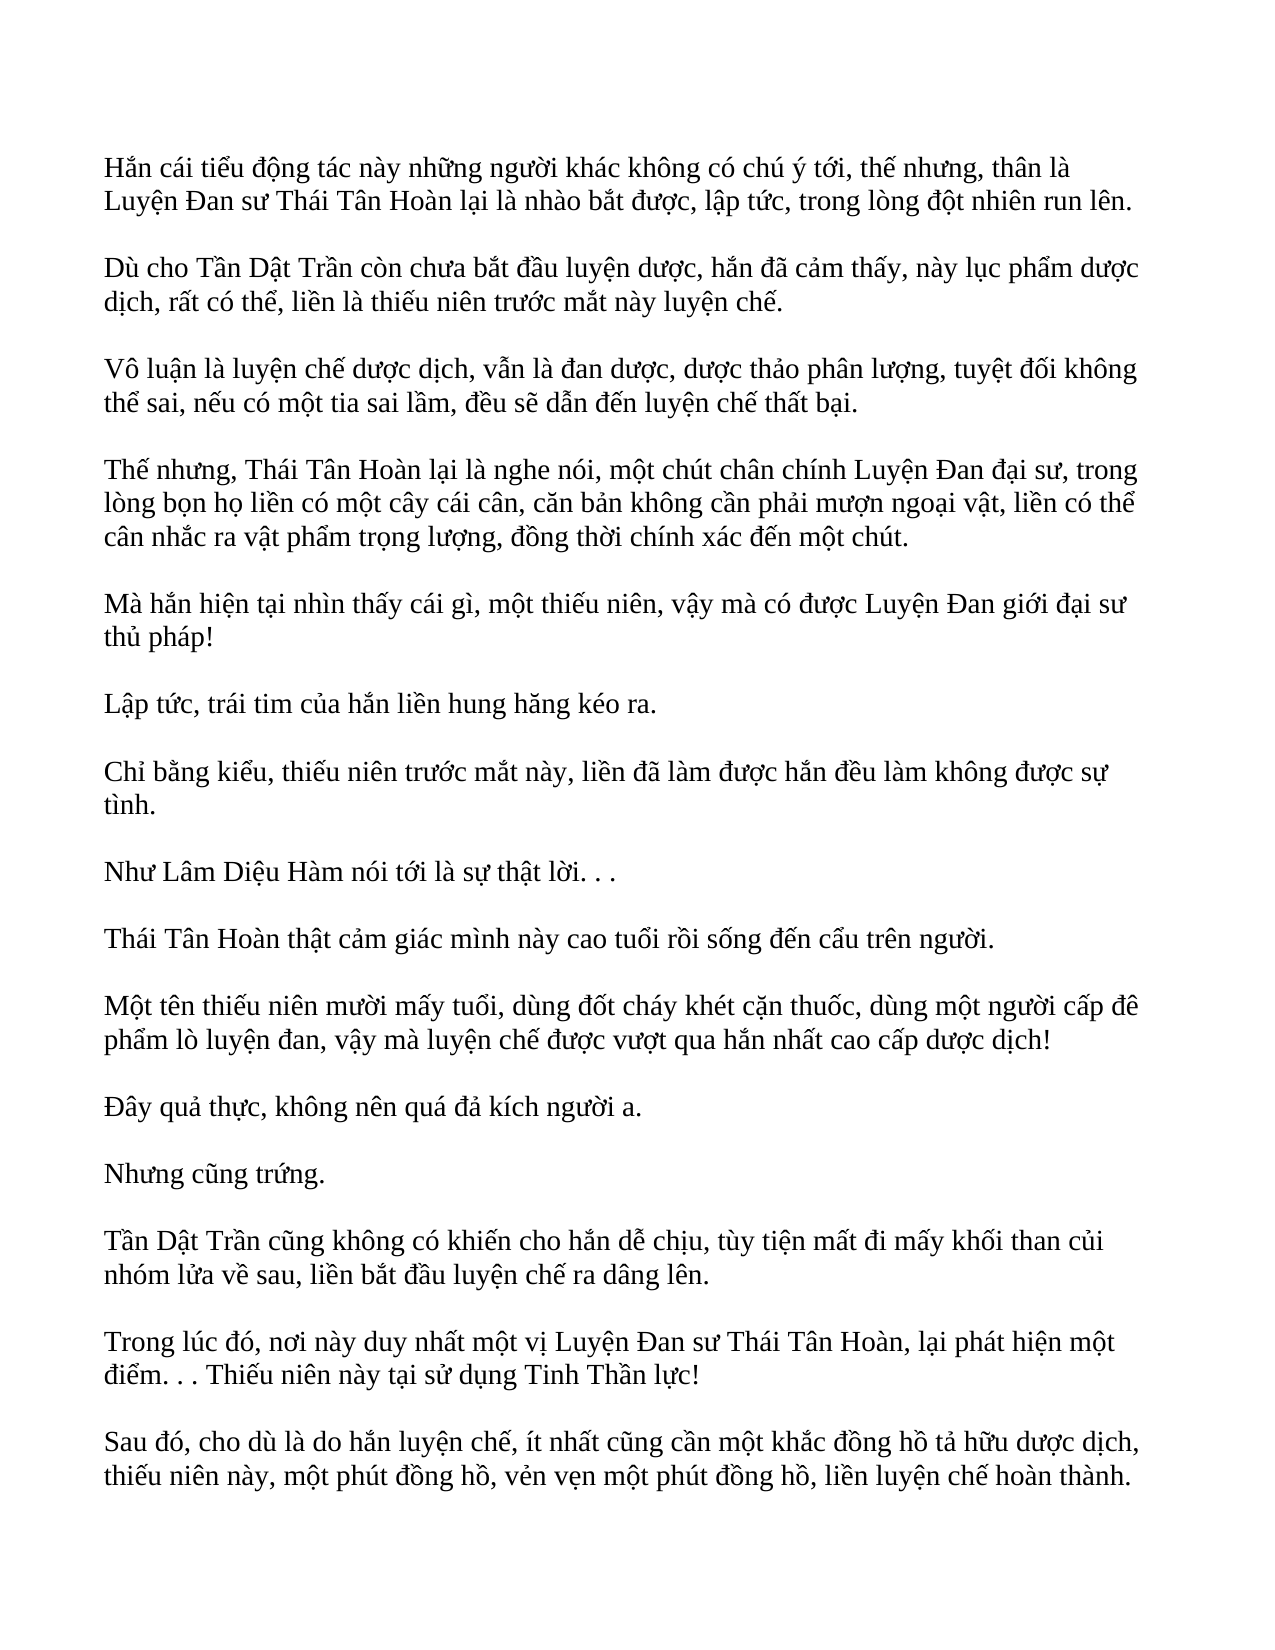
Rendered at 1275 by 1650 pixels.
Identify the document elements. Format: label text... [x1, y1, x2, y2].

text Lập tức, trái tim của hắn liền hung hăng kéo ra. [103, 687, 1152, 720]
text Sau đó, cho dù là do hắn luyện chế, ít nhất cũng cần một khắc đồng hồ tả hữu dược dịch, thiếu niên này, một phút đồng hồ, vẻn vẹn một phút đồng hồ, liền luyện chế hoàn thành. [103, 1424, 1152, 1492]
text Tần Dật Trần cũng không có khiến cho hắn dễ chịu, tùy tiện mất đi mấy khối than củi nhóm lửa về sau, liền bắt đầu luyện chế ra dâng lên. [103, 1223, 1152, 1290]
text Vô luận là luyện chế dược dịch, vẫn là đan dược, dược thảo phân lượng, tuyệt đối không thể sai, nếu có một tia sai lầm, đều sẽ dẫn đến luyện chế thất bại. [103, 351, 1152, 418]
text Nhưng cũng trứng. [103, 1156, 1152, 1190]
text Như Lâm Diệu Hàm nói tới là sự thật lời. . . [103, 854, 1152, 888]
text Dù cho Tần Dật Trần còn chưa bắt đầu luyện dược, hắn đã cảm thấy, này lục phẩm dược dịch, rất có thể, liền là thiếu niên trước mắt này luyện chế. [103, 251, 1152, 318]
text Mà hắn hiện tại nhìn thấy cái gì, một thiếu niên, vậy mà có được Luyện Đan giới đại sư thủ pháp! [103, 586, 1152, 653]
text Chỉ bằng kiểu, thiếu niên trước mắt này, liền đã làm được hắn đều làm không được sự tình. [103, 754, 1152, 821]
text Thế nhưng, Thái Tân Hoàn lại là nghe nói, một chút chân chính Luyện Đan đại sư, trong lòng bọn họ liền có một cây cái cân, căn bản không cần phải mượn ngoại vật, liền có thể cân nhắc ra vật phẩm trọng lượng, đồng thời chính xác đến một chút. [103, 452, 1152, 552]
text Hắn cái tiểu động tác này những người khác không có chú ý tới, thế nhưng, thân là Luyện Đan sư Thái Tân Hoàn lại là nhào bắt được, lập tức, trong lòng đột nhiên run lên. [103, 150, 1152, 217]
text Trong lúc đó, nơi này duy nhất một vị Luyện Đan sư Thái Tân Hoàn, lại phát hiện một điểm. . . Thiếu niên này tại sử dụng Tinh Thần lực! [103, 1324, 1152, 1391]
text Đây quả thực, không nên quá đả kích người a. [103, 1089, 1152, 1123]
text Thái Tân Hoàn thật cảm giác mình này cao tuổi rồi sống đến cẩu trên người. [103, 921, 1152, 955]
text Một tên thiếu niên mười mấy tuổi, dùng đốt cháy khét cặn thuốc, dùng một người cấp đê phẩm lò luyện đan, vậy mà luyện chế được vượt qua hắn nhất cao cấp dược dịch! [103, 988, 1152, 1056]
